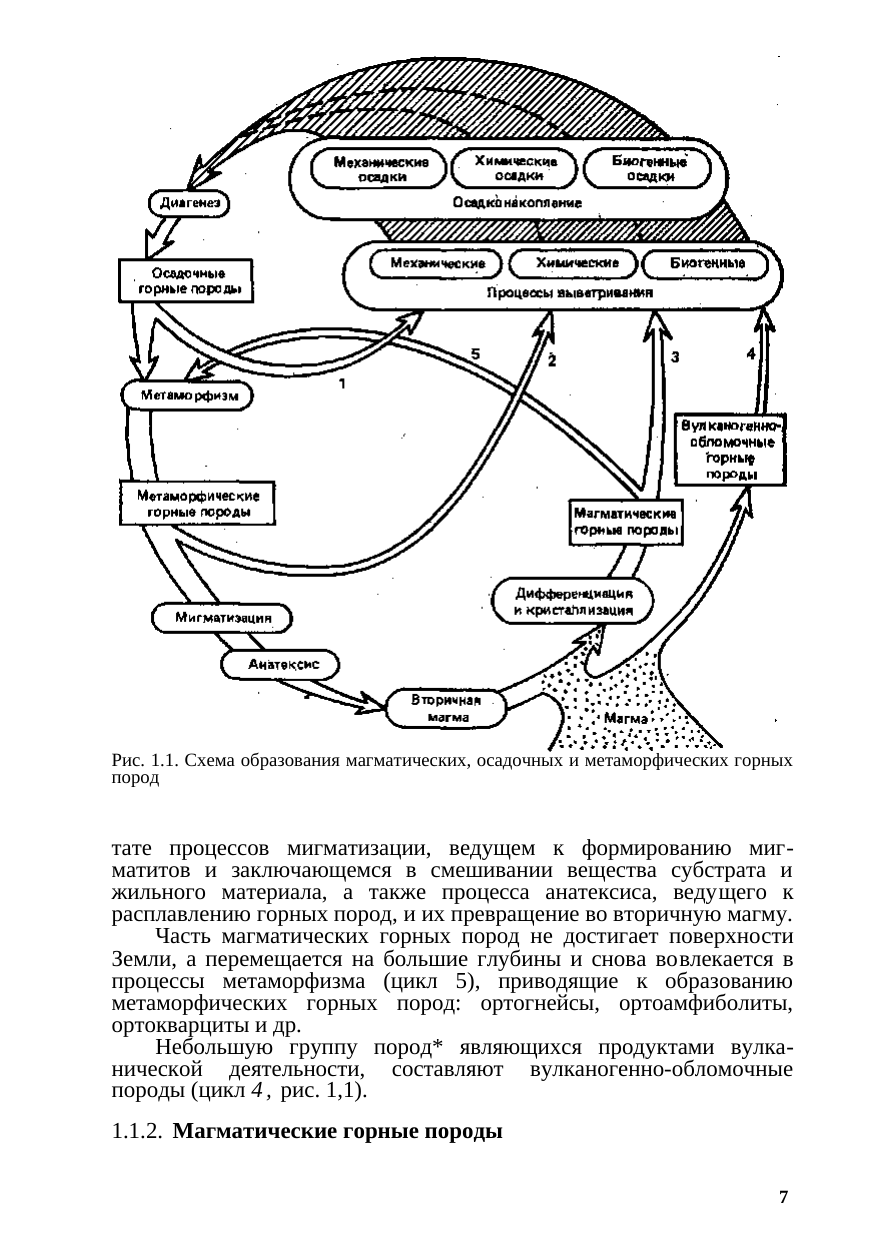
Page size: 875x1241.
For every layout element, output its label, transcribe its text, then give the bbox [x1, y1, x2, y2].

text тате процессов мигматизации, ведущем к формированию мигматитов и заключающемся в смешивании вещества субстрата и жильного материала, а также процесса анатексиса, ведущего к расплавлению горных пород, и их превращение во вторичную магму. [111, 838, 794, 926]
picture [118, 56, 787, 752]
list Магматические горные породы [111, 1120, 794, 1143]
text Небольшую группу пород* являющихся продуктами вулканической деятельности, составляют вулканогенно-обломочные породы (цикл 4, рис. 1,1). [111, 1037, 794, 1102]
text Часть магматических горных пород не достигает поверхности Земли, а перемещается на большие глубины и снова вовлекается в процессы метаморфизма (цикл 5), приводящие к образованию метаморфических горных пород: ортогнейсы, ортоамфиболиты, ортокварциты и др. [111, 926, 794, 1037]
text Рис. 1.1. Схема образования магматических, осадочных и метаморфических горных пород [111, 752, 794, 788]
